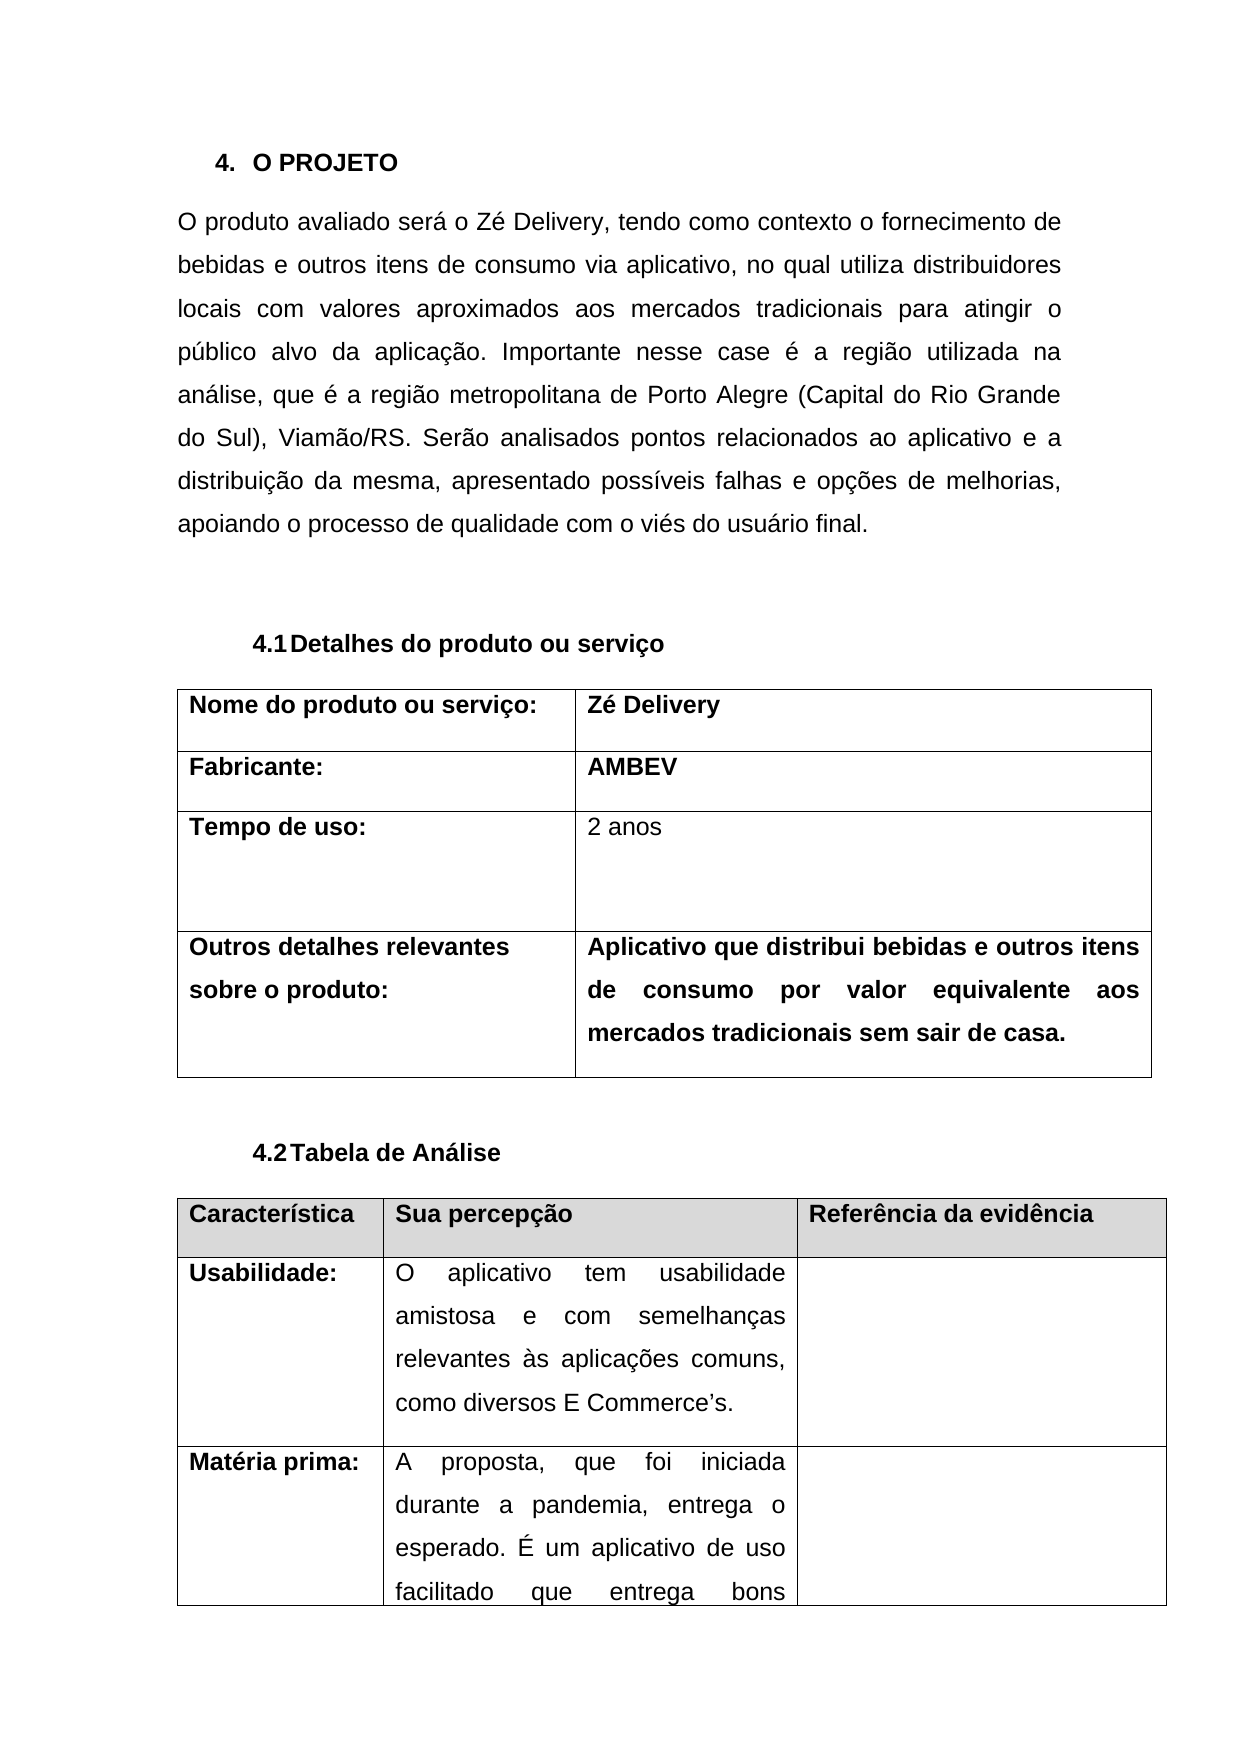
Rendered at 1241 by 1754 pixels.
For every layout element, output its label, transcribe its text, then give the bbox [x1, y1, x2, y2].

table_header Zé Delivery [576, 690, 1151, 751]
table_cell Tempo de uso: [178, 812, 575, 931]
table_cell O aplicativo tem usabilidade amistosa e com semelhanças relevantes às aplicações comuns, como diversos E Commerce’s. [384, 1258, 797, 1446]
table_cell Aplicativo que distribui bebidas e outros itens de consumo por valor equivalente aos mercados tradicionais sem sair de casa. [576, 932, 1151, 1077]
table_cell 2 anos [576, 812, 1151, 931]
table_cell Matéria prima: [178, 1447, 383, 1605]
table_cell Usabilidade: [178, 1258, 383, 1446]
table_header Característica [178, 1199, 383, 1257]
table_cell [798, 1447, 1166, 1605]
table_header Referência da evidência [798, 1199, 1166, 1257]
table_cell AMBEV [576, 752, 1151, 811]
subtitle O PROJETO [215, 148, 1063, 176]
table_cell Fabricante: [178, 752, 575, 811]
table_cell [384, 1447, 797, 1605]
table_header Nome do produto ou serviço: [178, 690, 575, 751]
table_cell [798, 1258, 1166, 1446]
table_header Sua percepção [384, 1199, 797, 1257]
subtitle Tabela de Análise [252, 1138, 1063, 1167]
subtitle Detalhes do produto ou serviço [252, 629, 1063, 658]
text O produto avaliado será o Zé Delivery, tendo como contexto o fornecimento de bebidas e outros itens de consumo via aplicativo, no qual utiliza distribuidores locais com valores aproximados aos mercados tradicionais para atingir o público alvo da aplicação. Importante nesse case é a região utilizada na análise, que é a região metropolitana de Porto Alegre (Capital do Rio Grande do Sul), Viamão/RS. Serão analisados pontos relacionados ao aplicativo e a distribuição da mesma, apresentado possíveis falhas e opções de melhorias, apoiando o processo de qualidade com o viés do usuário final. [177, 207, 1063, 538]
table_cell Outros detalhes relevantes sobre o produto: [178, 932, 575, 1077]
